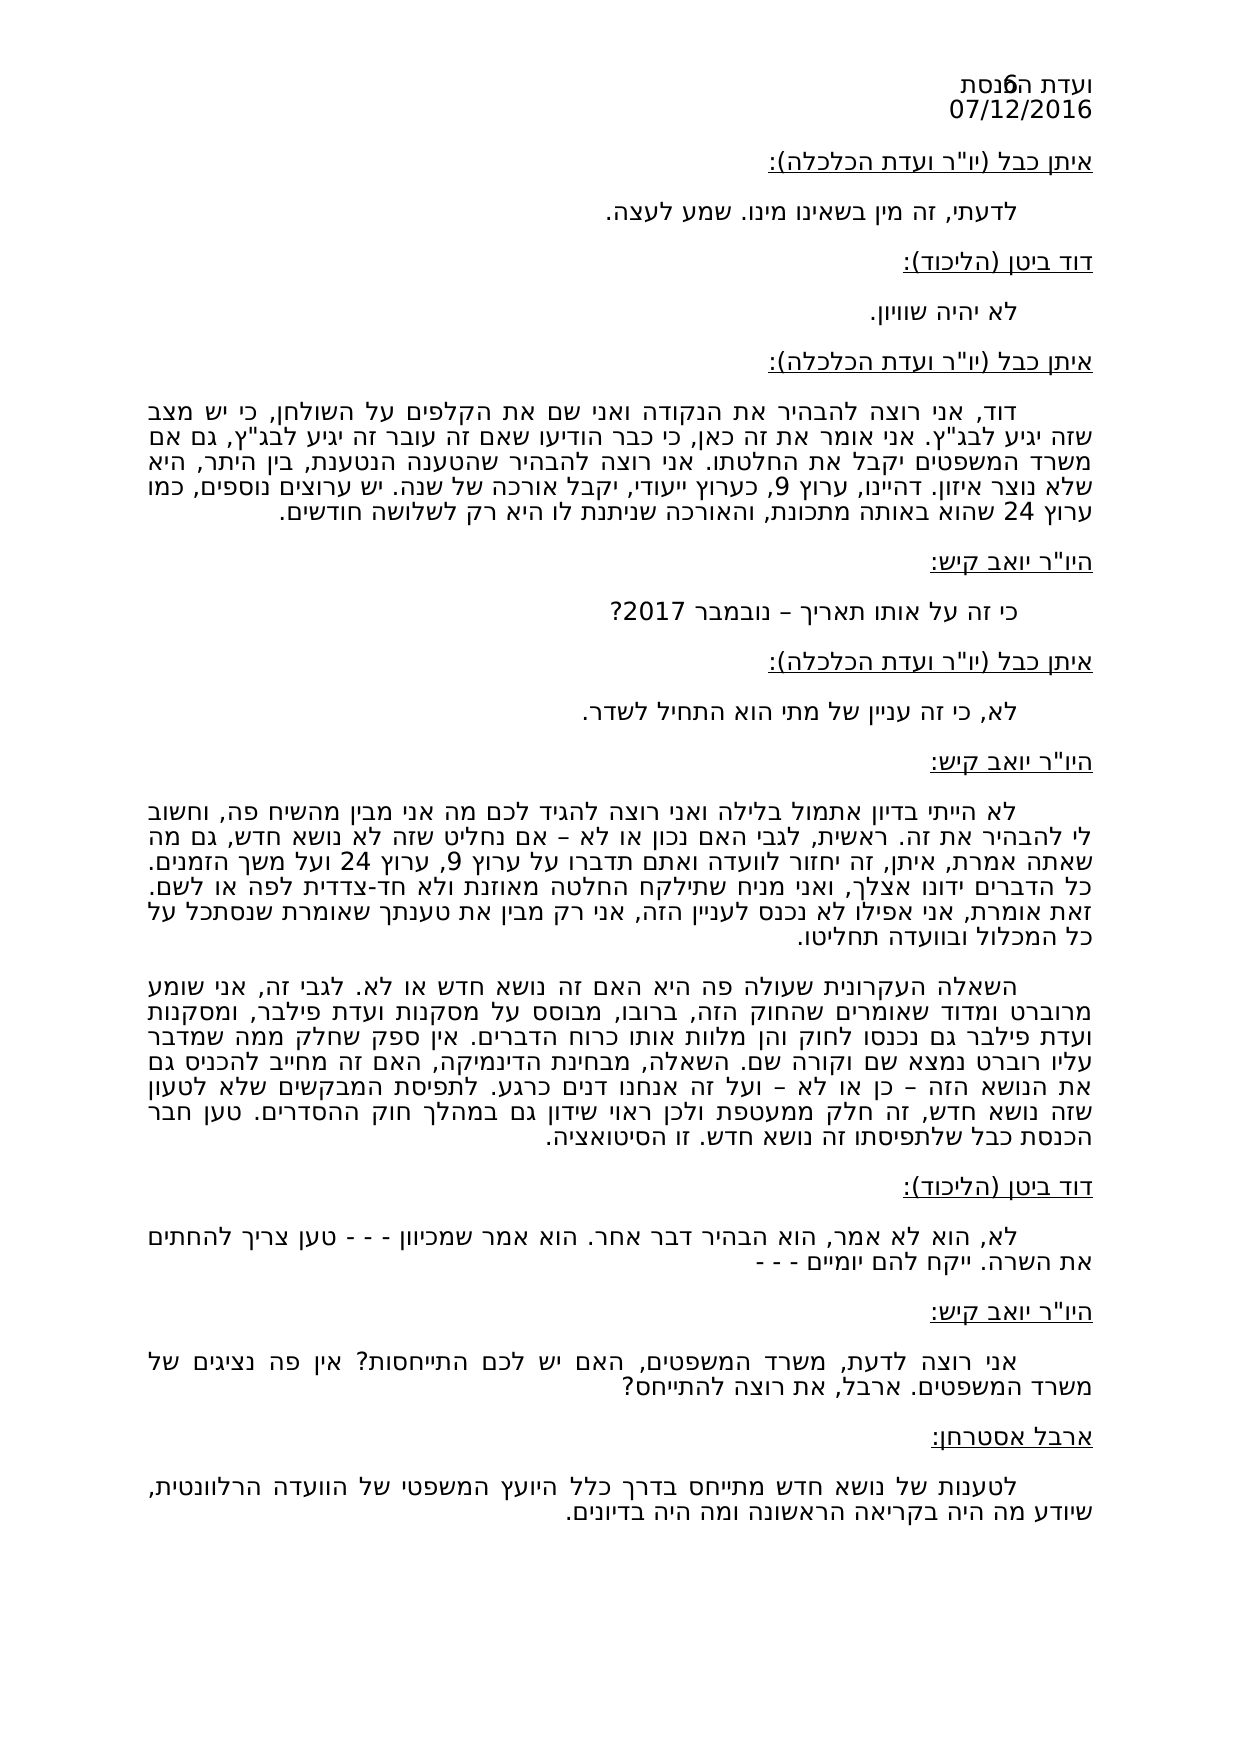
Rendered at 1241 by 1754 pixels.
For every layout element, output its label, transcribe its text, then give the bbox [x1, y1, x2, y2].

text ארבל אסטרחן: [147, 1425, 1093, 1450]
text לטענות של נושא חדש מתייחס בדרך כלל היועץ המשפטי של הוועדה הרלוונטית, שיודע מה היה בקריאה הראשונה ומה היה בדיונים. [147, 1475, 1093, 1525]
text היו"ר יואב קיש: [147, 750, 1093, 775]
text כי זה על אותו תאריך – נובמבר 2017? [147, 600, 1093, 625]
text איתן כבל (יו"ר ועדת הכלכלה): [147, 650, 1093, 675]
text השאלה העקרונית שעולה פה היא האם זה נושא חדש או לא. לגבי זה, אני שומע מרוברט ומדוד שאומרים שהחוק הזה, ברובו, מבוסס על מסקנות ועדת פילבר, ומסקנות ועדת פילבר גם נכנסו לחוק והן מלוות אותו כרוח הדברים. אין ספק שחלק ממה שמדבר עליו רוברט נמצא שם וקורה שם. השאלה, מבחינת הדינמיקה, האם זה מחייב להכניס גם את הנושא הזה – כן או לא – ועל זה אנחנו דנים כרגע. לתפיסת המבקשים שלא לטעון שזה נושא חדש, זה חלק ממעטפת ולכן ראוי שידון גם במהלך חוק ההסדרים. טען חבר הכנסת כבל שלתפיסתו זה נושא חדש. זו הסיטואציה. [147, 975, 1093, 1150]
text איתן כבל (יו"ר ועדת הכלכלה): [147, 350, 1093, 375]
text לא הייתי בדיון אתמול בלילה ואני רוצה להגיד לכם מה אני מבין מהשיח פה, וחשוב לי להבהיר את זה. ראשית, לגבי האם נכון או לא – אם נחליט שזה לא נושא חדש, גם מה שאתה אמרת, איתן, זה יחזור לוועדה ואתם תדברו על ערוץ 9, ערוץ 24 ועל משך הזמנים. כל הדברים ידונו אצלך, ואני מניח שתילקח החלטה מאוזנת ולא חד-צדדית לפה או לשם. זאת אומרת, אני אפילו לא נכנס לעניין הזה, אני רק מבין את טענתך שאומרת שנסתכל על כל המכלול ובוועדה תחליטו. [147, 800, 1093, 950]
text היו"ר יואב קיש: [147, 1300, 1093, 1325]
text לא יהיה שוויון. [147, 300, 1093, 325]
text אני רוצה לדעת, משרד המשפטים, האם יש לכם התייחסות? אין פה נציגים של משרד המשפטים. ארבל, את רוצה להתייחס? [147, 1350, 1093, 1400]
text לא, הוא לא אמר, הוא הבהיר דבר אחר. הוא אמר שמכיוון - - - טען צריך להחתים את השרה. ייקח להם יומיים - - - [147, 1225, 1093, 1275]
text לדעתי, זה מין בשאינו מינו. שמע לעצה. [147, 200, 1093, 225]
text איתן כבל (יו"ר ועדת הכלכלה): [147, 150, 1093, 175]
text לא, כי זה עניין של מתי הוא התחיל לשדר. [147, 700, 1093, 725]
text היו"ר יואב קיש: [147, 550, 1093, 575]
text דוד ביטן (הליכוד): [147, 250, 1093, 275]
text דוד ביטן (הליכוד): [147, 1175, 1093, 1200]
text דוד, אני רוצה להבהיר את הנקודה ואני שם את הקלפים על השולחן, כי יש מצב שזה יגיע לבג"ץ. אני אומר את זה כאן, כי כבר הודיעו שאם זה עובר זה יגיע לבג"ץ, גם אם משרד המשפטים יקבל את החלטתו. אני רוצה להבהיר שהטענה הנטענת, בין היתר, היא שלא נוצר איזון. דהיינו, ערוץ 9, כערוץ ייעודי, יקבל אורכה של שנה. יש ערוצים נוספים, כמו ערוץ 24 שהוא באותה מתכונת, והאורכה שניתנת לו היא רק לשלושה חודשים. [147, 400, 1093, 525]
